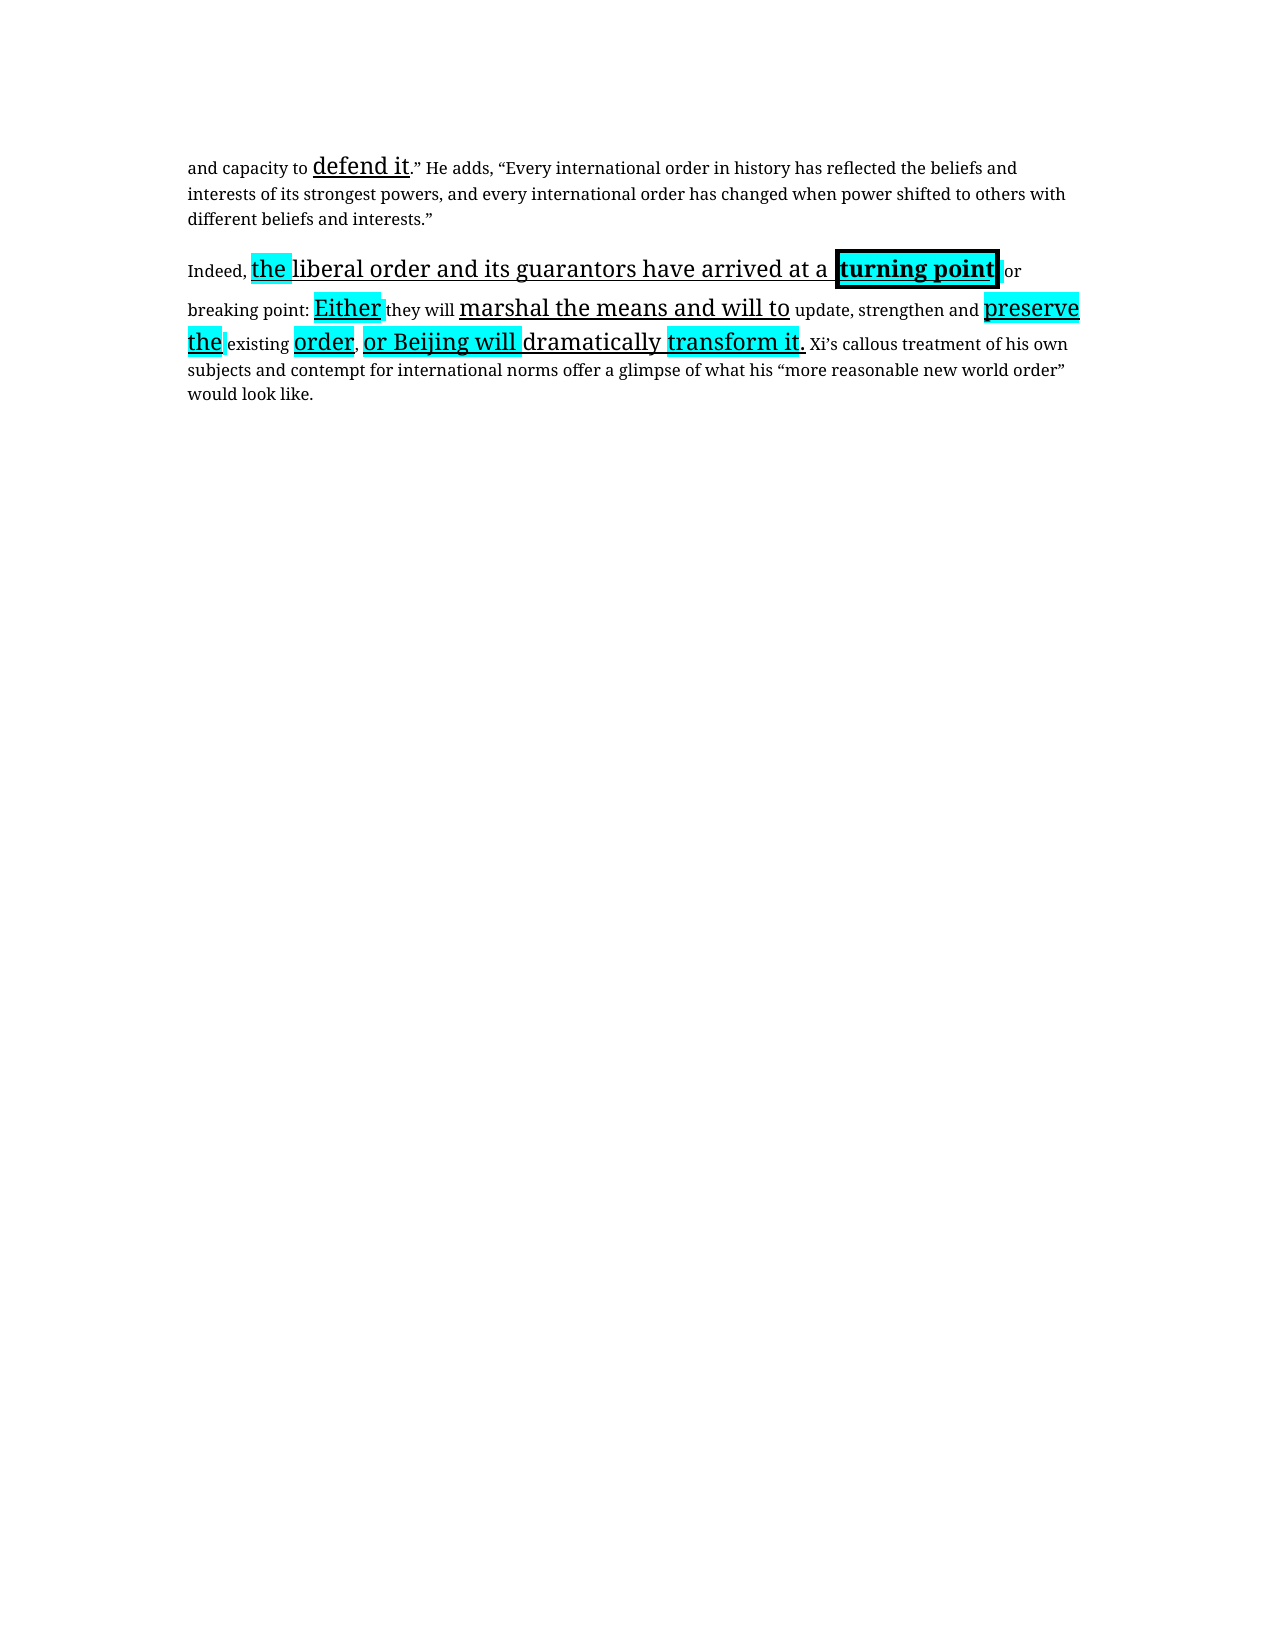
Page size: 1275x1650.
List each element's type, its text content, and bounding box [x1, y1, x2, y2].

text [187, 150, 1087, 230]
text Indeed, the liberal order and its guarantors have arrived at a turning point or breaking point: Either they will marshal the means and will to update, strengthen and preserve the existing order, or Beijing will dramatically transform it. Xi’s callous treatment of his own subjects and contempt for international norms offer a glimpse of what his “more reasonable new world order” would look like. [187, 249, 1087, 406]
